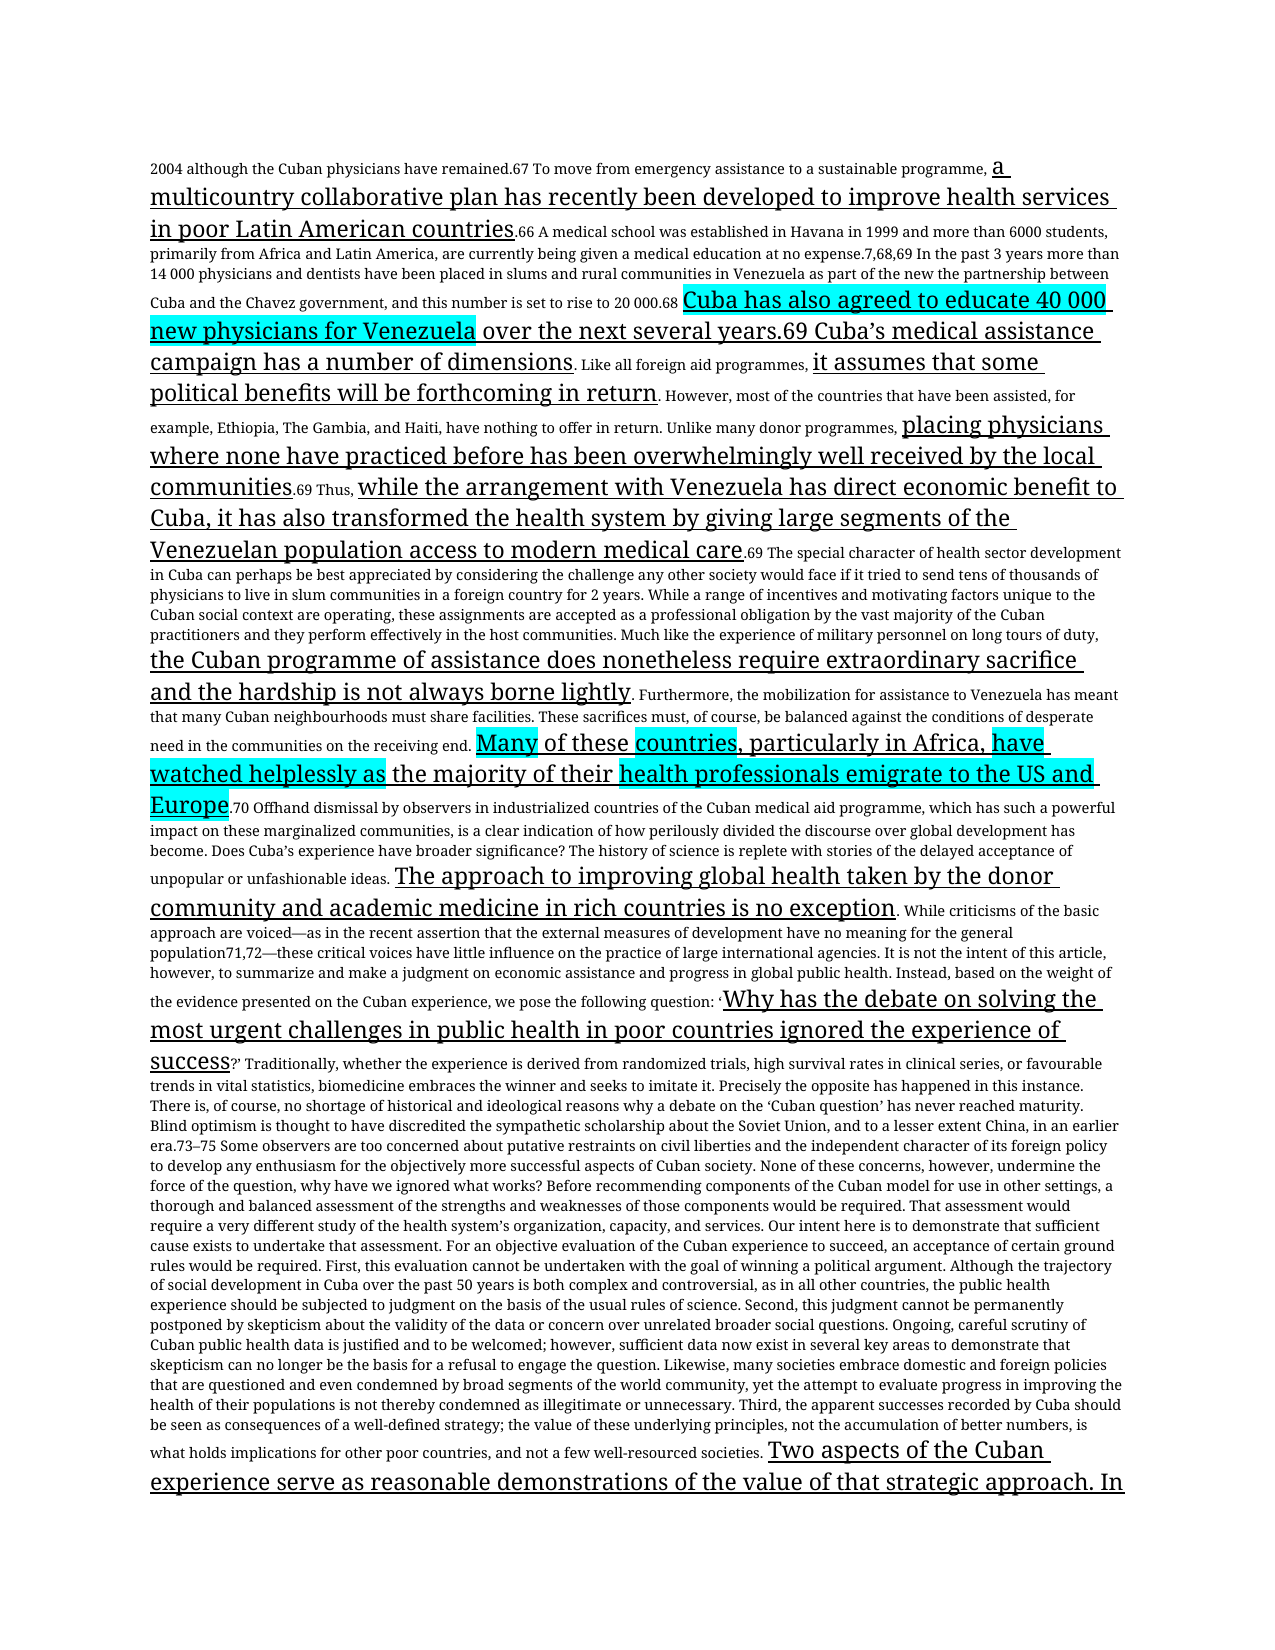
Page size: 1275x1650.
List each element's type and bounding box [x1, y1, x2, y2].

text [150, 150, 1125, 1492]
